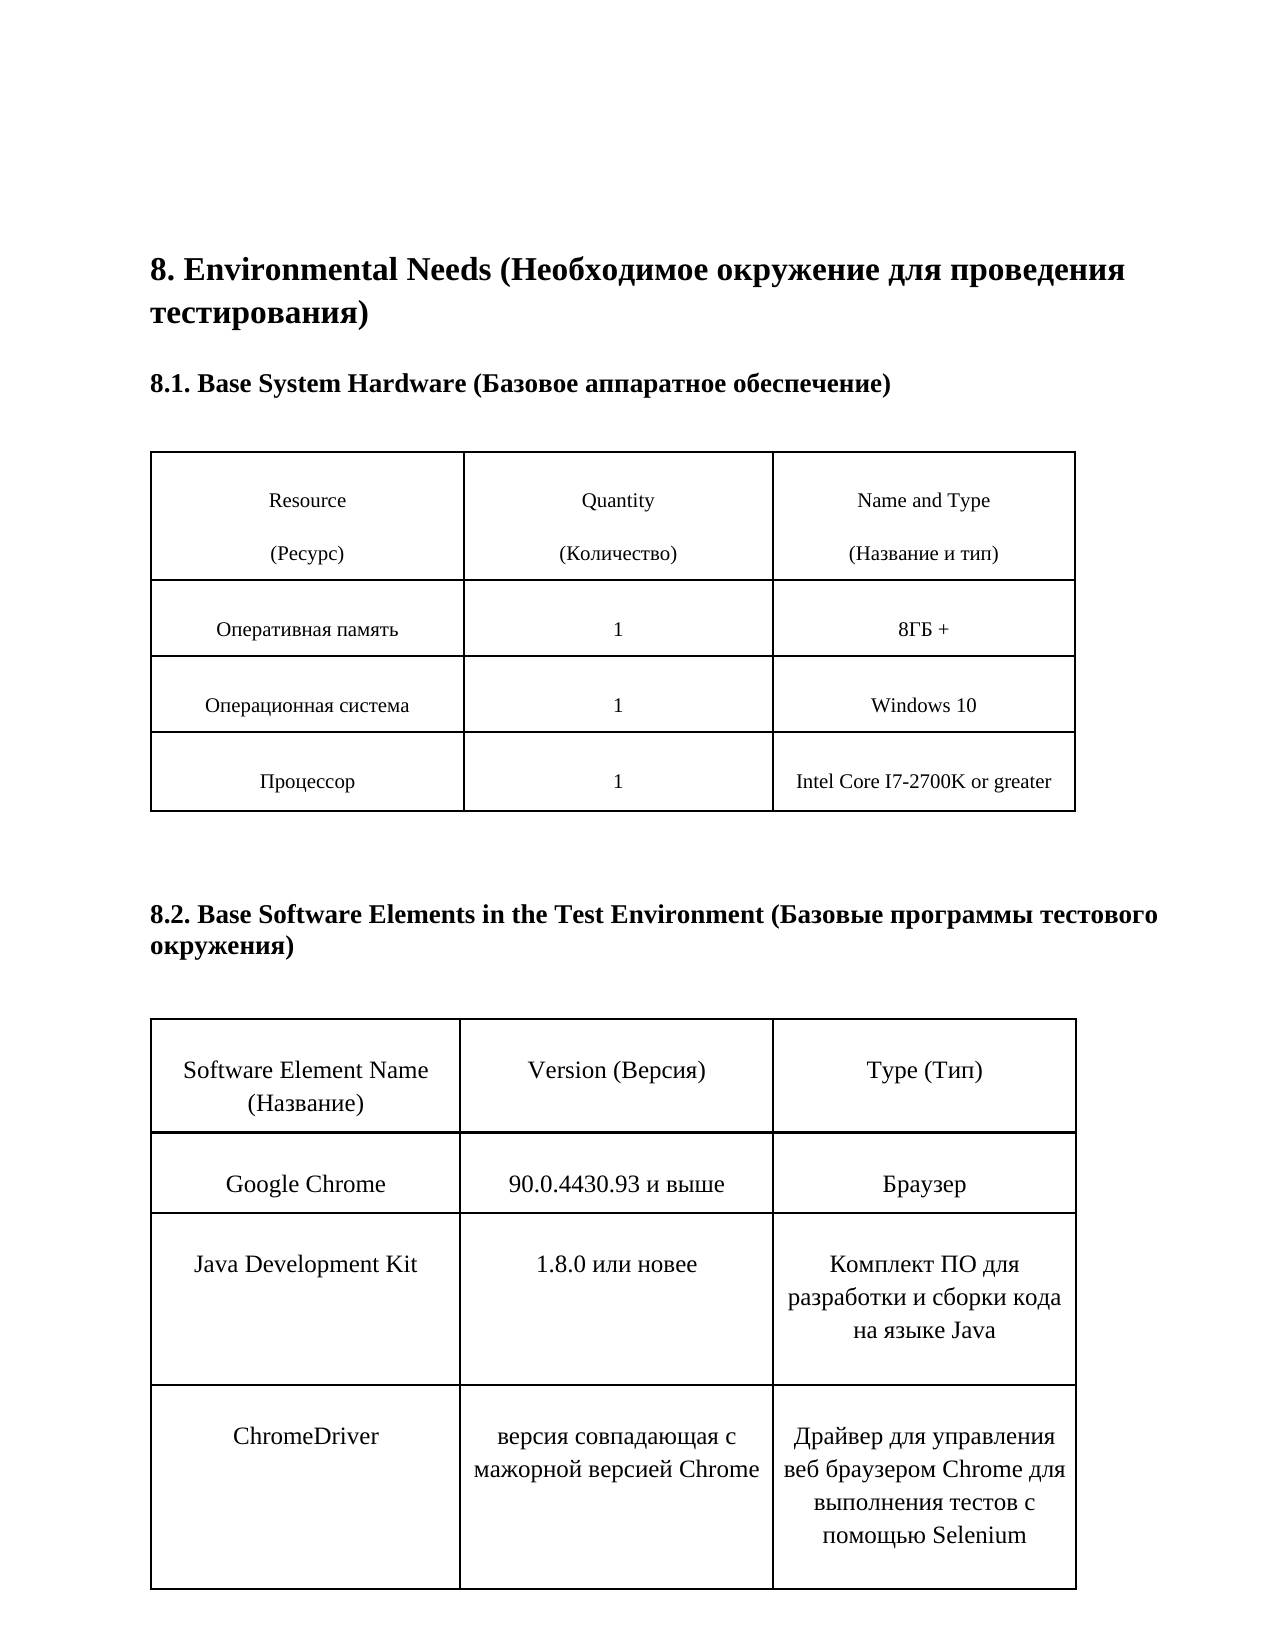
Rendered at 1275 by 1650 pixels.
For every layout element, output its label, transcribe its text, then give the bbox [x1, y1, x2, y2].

text 8.1. Base System Hardware (Базовое аппаратное обеспечение) [150, 367, 1188, 398]
table_cell Комплект ПО для разработки и сборки кода на языке Java [774, 1214, 1075, 1383]
table_cell Windows 10 [774, 657, 1074, 731]
table_cell 8ГБ + [774, 581, 1074, 655]
table_cell Java Development Kit [152, 1214, 459, 1383]
text 8. Environmental Needs (Необходимое окружение для проведения тестирования) [150, 249, 1127, 331]
table_cell Операционная система [152, 657, 463, 731]
table_header Type (Тип) [774, 1020, 1075, 1131]
table_cell версия совпадающая с мажорной версией Chrome [461, 1386, 772, 1588]
table_header Name and Type (Название и тип) [774, 453, 1074, 579]
table_header Resource (Ресурс) [152, 453, 463, 579]
table_cell 1.8.0 или новее [461, 1214, 772, 1383]
table_cell Браузер [774, 1134, 1075, 1212]
table_cell ChromeDriver [152, 1386, 459, 1588]
table_cell Google Chrome [152, 1134, 459, 1212]
table_cell 90.0.4430.93 и выше [461, 1134, 772, 1212]
table_header Software Element Name (Название) [152, 1020, 459, 1131]
table_cell Оперативная память [152, 581, 463, 655]
table_cell Intel Core I7-2700K or greater [774, 733, 1074, 810]
table_cell Драйвер для управления веб браузером Chrome для выполнения тестов с помощью Selenium [774, 1386, 1075, 1588]
table_cell 1 [465, 581, 772, 655]
table_header Version (Версия) [461, 1020, 772, 1131]
text 8.2. Base Software Elements in the Test Environment (Базовые программы тестового окружения) [150, 898, 1188, 960]
table_header Quantity (Количество) [465, 453, 772, 579]
table_cell 1 [465, 657, 772, 731]
table_cell Процессор [152, 733, 463, 810]
table_cell 1 [465, 733, 772, 810]
